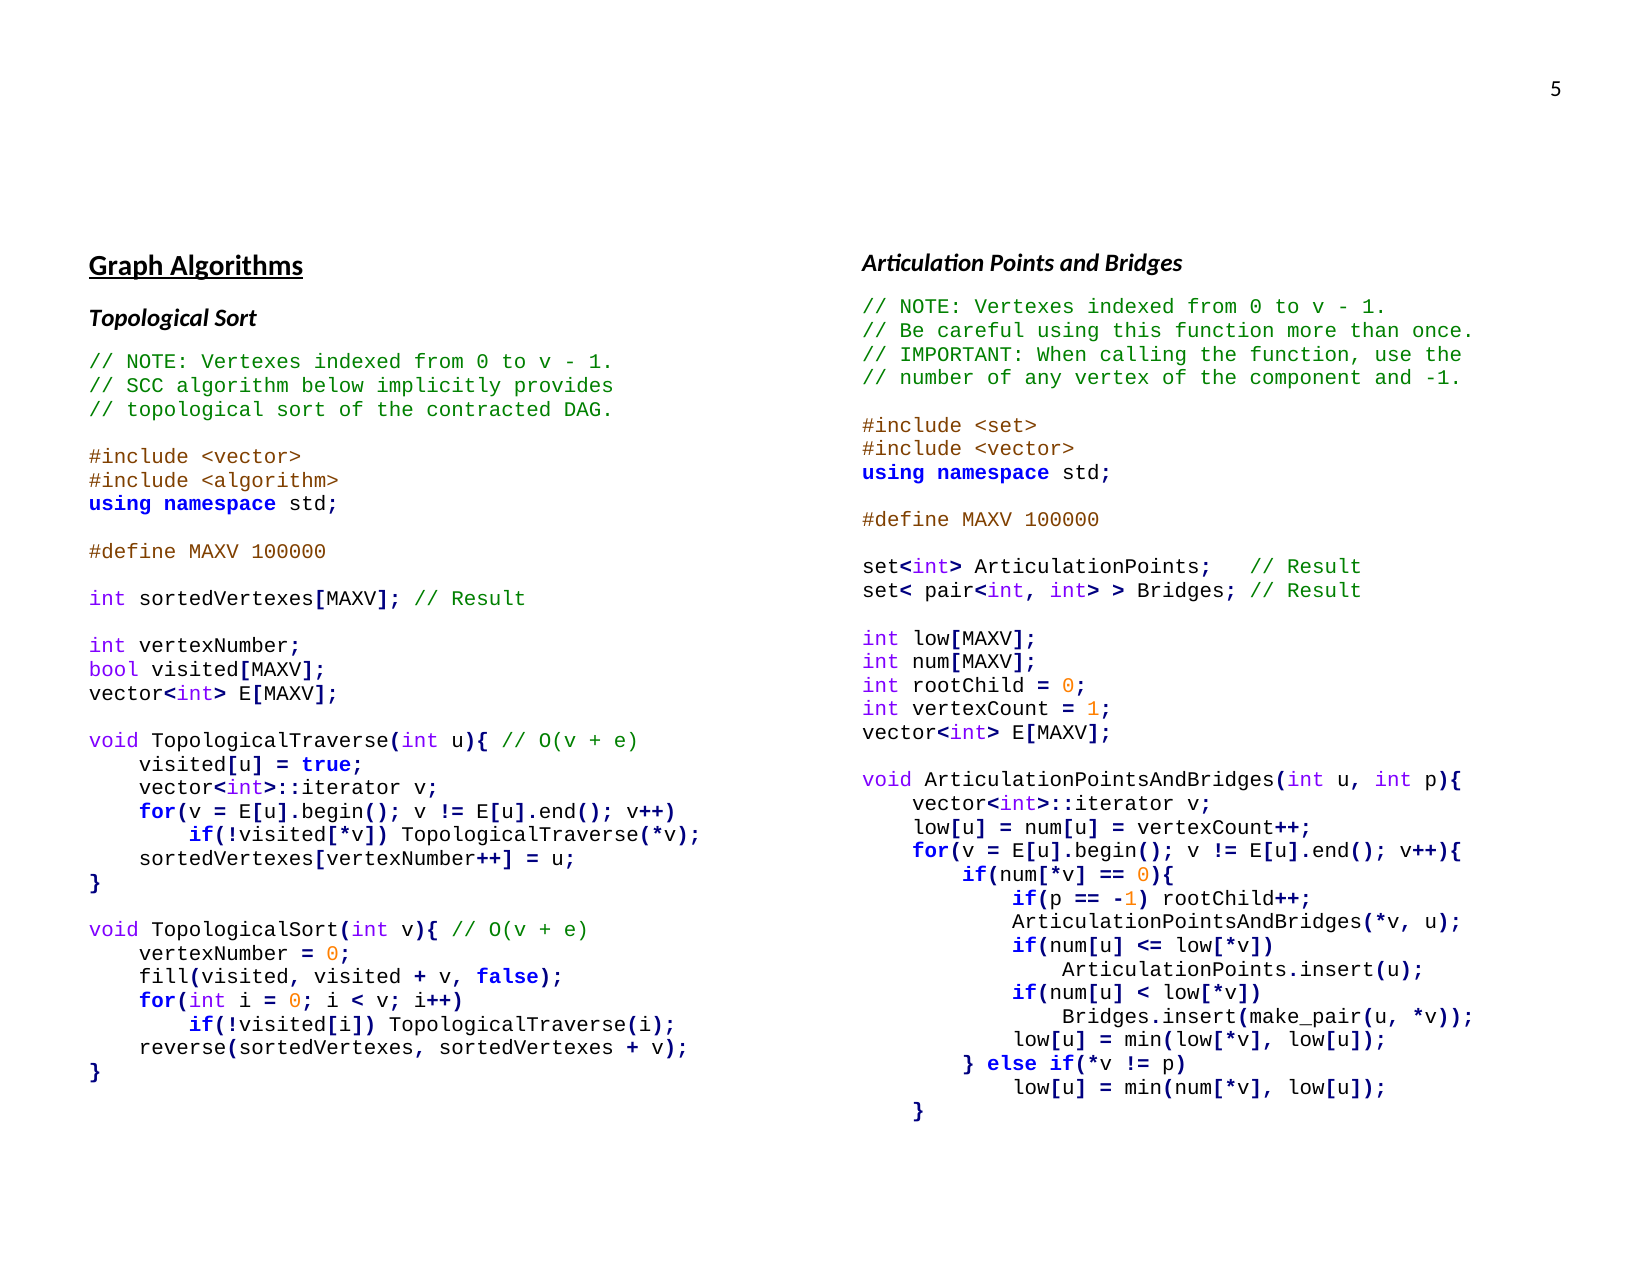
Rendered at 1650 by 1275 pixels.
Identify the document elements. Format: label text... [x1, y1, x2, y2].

text vector<int>::iterator v; [89, 777, 788, 801]
text ArticulationPoints.insert(u); [862, 958, 1561, 982]
text Articulation Points and Bridges [862, 247, 1561, 277]
text if(num[u] <= low[*v]) [862, 935, 1561, 958]
text // SCC algorithm below implicitly provides [89, 375, 788, 399]
text void TopologicalSort(int v){ // O(v + e) [89, 919, 788, 943]
text vertexNumber = 0; [89, 943, 788, 966]
text set< pair<int, int> > Bridges; // Result [862, 580, 1561, 604]
text // NOTE: Vertexes indexed from 0 to v - 1. [862, 296, 1561, 320]
text int vertexNumber; [89, 635, 788, 659]
text set<int> ArticulationPoints; // Result [862, 557, 1561, 580]
text if(p == -1) rootChild++; [862, 888, 1561, 911]
text } [862, 1100, 1561, 1124]
text // IMPORTANT: When calling the function, use the [862, 344, 1561, 367]
text low[u] = min(num[*v], low[u]); [862, 1077, 1561, 1100]
text vector<int> E[MAXV]; [862, 722, 1561, 746]
text ArticulationPointsAndBridges(*v, u); [862, 911, 1561, 935]
text if(num[u] < low[*v]) [862, 982, 1561, 1006]
text int sortedVertexes[MAXV]; // Result [89, 588, 788, 612]
text } [89, 1061, 788, 1084]
text if(!visited[i]) TopologicalTraverse(i); [89, 1014, 788, 1037]
text sortedVertexes[vertexNumber++] = u; [89, 848, 788, 872]
text for(v = E[u].begin(); v != E[u].end(); v++){ [862, 840, 1561, 864]
text vector<int>::iterator v; [862, 793, 1561, 817]
text vector<int> E[MAXV]; [89, 683, 788, 706]
text low[u] = min(low[*v], low[u]); [862, 1029, 1561, 1053]
text fill(visited, visited + v, false); [89, 966, 788, 990]
text visited[u] = true; [89, 753, 788, 777]
text if(!visited[*v]) TopologicalTraverse(*v); [89, 824, 788, 848]
text Graph Algorithms [89, 247, 788, 282]
text low[u] = num[u] = vertexCount++; [862, 817, 1561, 840]
text Bridges.insert(make_pair(u, *v)); [862, 1006, 1561, 1029]
text #define MAXV 100000 [862, 509, 1561, 533]
text #include <vector> [89, 446, 788, 470]
text for(v = E[u].begin(); v != E[u].end(); v++) [89, 801, 788, 824]
text #include <set> [862, 415, 1561, 438]
text #define MAXV 100000 [89, 541, 788, 564]
text reverse(sortedVertexes, sortedVertexes + v); [89, 1037, 788, 1061]
text // Be careful using this function more than once. [862, 320, 1561, 344]
text int num[MAXV]; [862, 651, 1561, 675]
text } else if(*v != p) [862, 1053, 1561, 1077]
text // NOTE: Vertexes indexed from 0 to v - 1. [89, 352, 788, 375]
text #include <vector> [862, 438, 1561, 462]
text // number of any vertex of the component and -1. [862, 367, 1561, 391]
text using namespace std; [89, 493, 788, 517]
text if(num[*v] == 0){ [862, 864, 1561, 888]
text void ArticulationPointsAndBridges(int u, int p){ [862, 769, 1561, 793]
text int vertexCount = 1; [862, 698, 1561, 722]
text void TopologicalTraverse(int u){ // O(v + e) [89, 730, 788, 753]
text bool visited[MAXV]; [89, 659, 788, 683]
text int rootChild = 0; [862, 675, 1561, 698]
text #include <algorithm> [89, 470, 788, 493]
text using namespace std; [862, 462, 1561, 486]
text } [89, 872, 788, 895]
text int low[MAXV]; [862, 627, 1561, 651]
text // topological sort of the contracted DAG. [89, 399, 788, 422]
text Topological Sort [89, 302, 788, 332]
text for(int i = 0; i < v; i++) [89, 990, 788, 1014]
